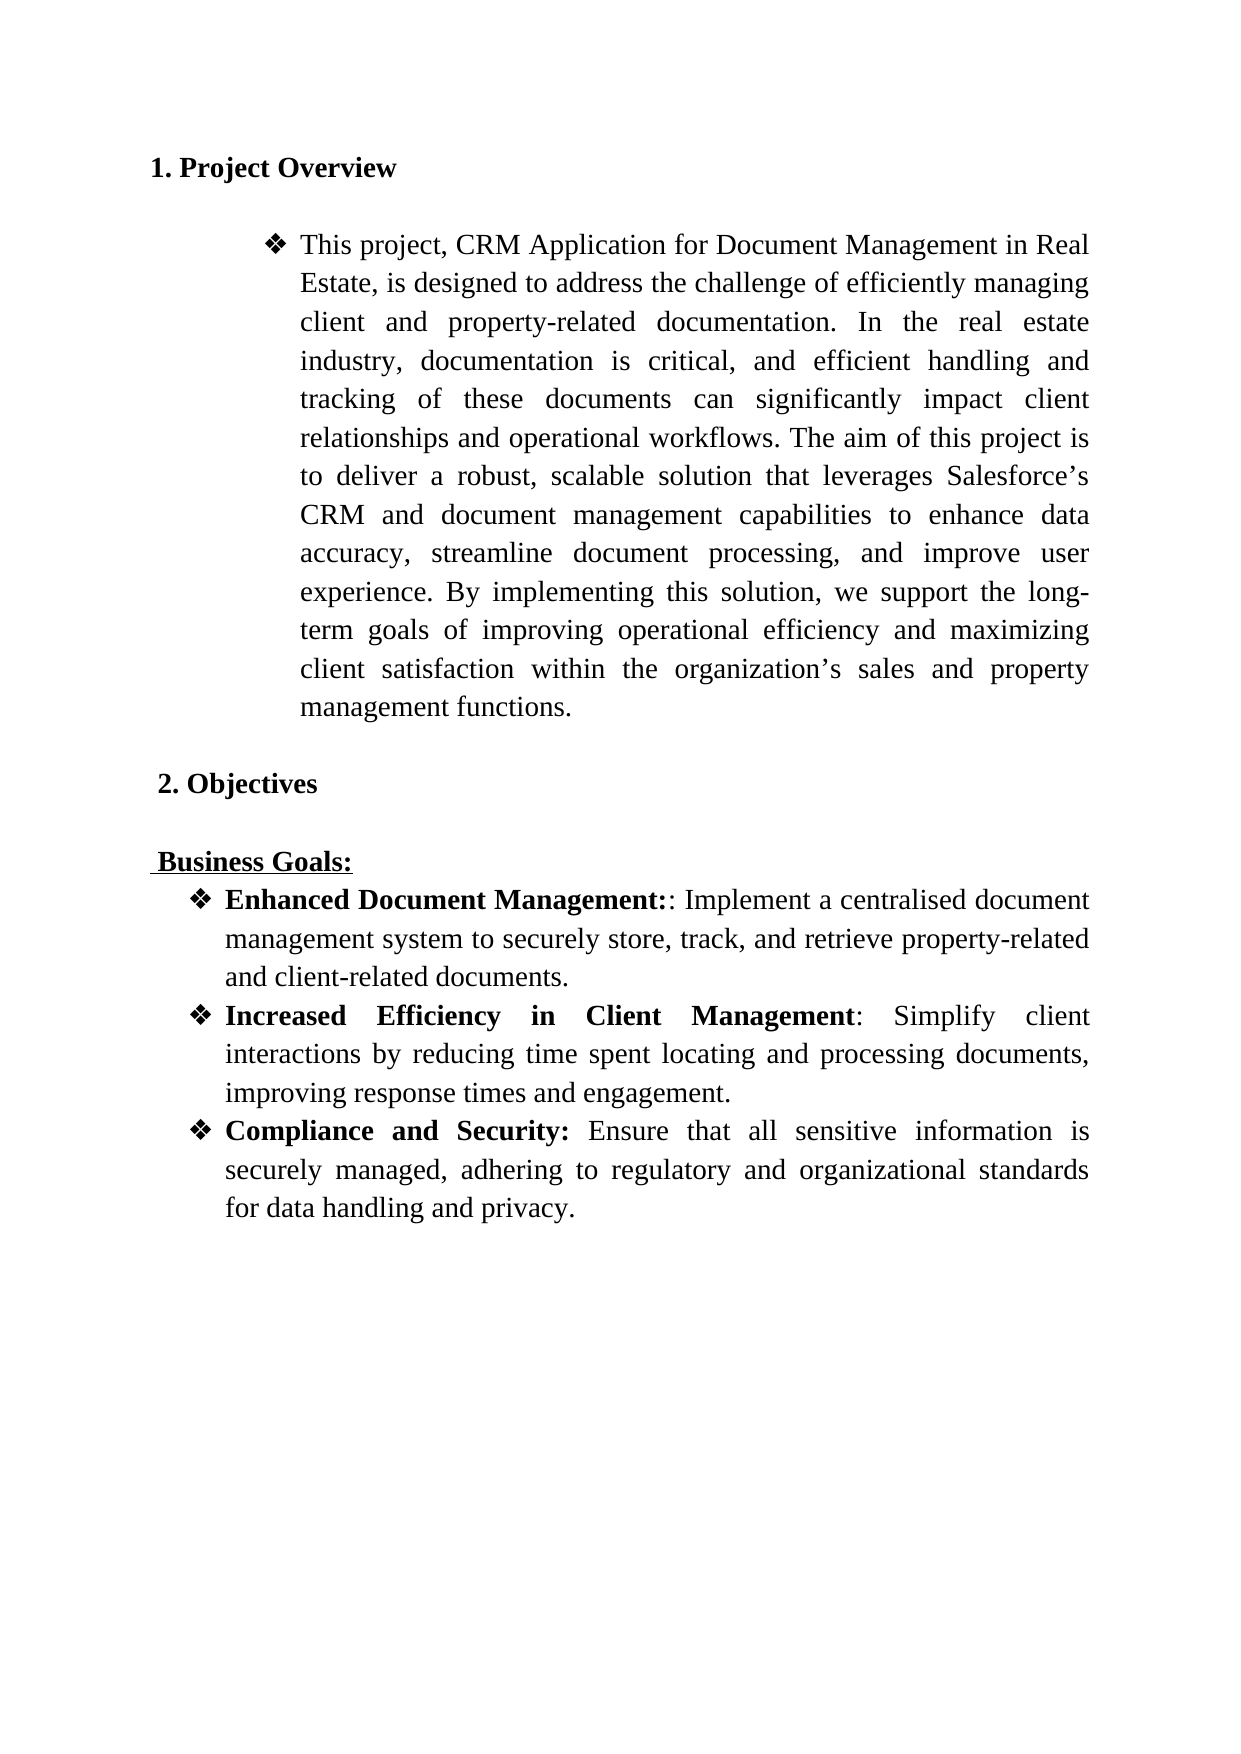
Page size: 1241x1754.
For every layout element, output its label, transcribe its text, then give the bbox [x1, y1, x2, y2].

text Business Goals: [150, 844, 1090, 877]
text 1. Project Overview [150, 150, 1090, 183]
list Increased Efficiency in Client Management: Simplify client interactions by reducing time spent locating and processing documents, improving response times and engagement. [187, 998, 1090, 1108]
text 2. Objectives [150, 767, 1090, 800]
list Compliance and Security: Ensure that all sensitive information is securely managed, adhering to regulatory and organizational standards for data handling and privacy. [187, 1113, 1090, 1224]
list Enhanced Document Management:: Implement a centralised document management system to securely store, track, and retrieve property-related and client-related documents. [187, 882, 1090, 993]
list This project, CRM Application for Document Management in Real Estate, is designed to address the challenge of efficiently managing client and property-related documentation. In the real estate industry, documentation is critical, and efficient handling and tracking of these documents can significantly impact client relationships and operational workflows. The aim of this project is to deliver a robust, scalable solution that leverages Salesforce’s CRM and document management capabilities to enhance data accuracy, streamline document processing, and improve user experience. By implementing this solution, we support the long-term goals of improving operational efficiency and maximizing client satisfaction within the organization’s sales and property management functions. [262, 227, 1090, 723]
